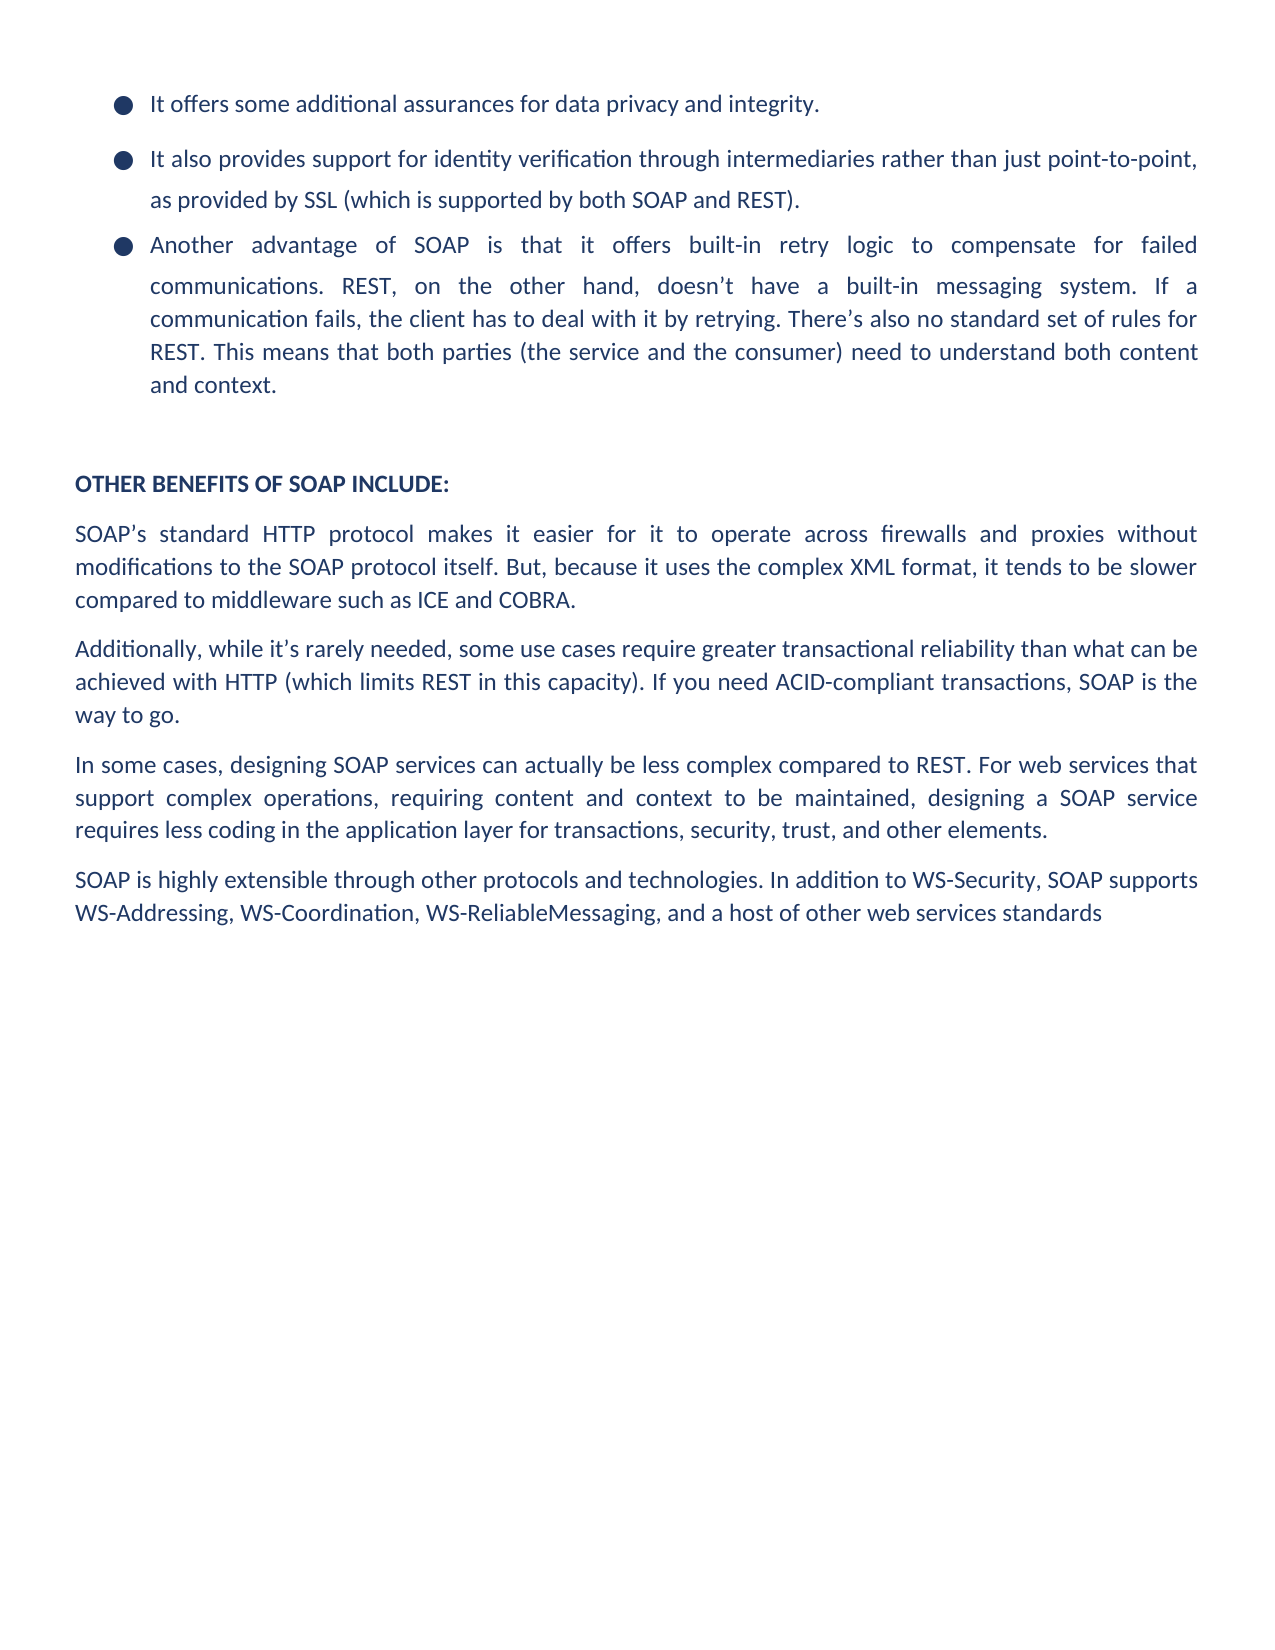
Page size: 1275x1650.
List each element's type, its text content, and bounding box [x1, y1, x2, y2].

list It also provides support for identity verification through intermediaries rather than just point-to-point, as provided by SSL (which is supported by both SOAP and REST). [112, 130, 1200, 214]
text OTHER BENEFITS OF SOAP INCLUDE: [75, 468, 1200, 499]
text SOAP is highly extensible through other protocols and technologies. In addition to WS-Security, SOAP supports WS-Addressing, WS-Coordination, WS-ReliableMessaging, and a host of other web services standards [75, 864, 1200, 928]
list Another advantage of SOAP is that it offers built-in retry logic to compensate for failed communications. REST, on the other hand, doesn’t have a built-in messaging system. If a communication fails, the client has to deal with it by retrying. There’s also no standard set of rules for REST. This means that both parties (the service and the consumer) need to understand both content and context. [112, 217, 1200, 400]
text SOAP’s standard HTTP protocol makes it easier for it to operate across firewalls and proxies without modifications to the SOAP protocol itself. But, because it uses the complex XML format, it tends to be slower compared to middleware such as ICE and COBRA. [75, 518, 1200, 614]
text In some cases, designing SOAP services can actually be less complex compared to REST. For web services that support complex operations, requiring content and context to be maintained, designing a SOAP service requires less coding in the application layer for transactions, security, trust, and other elements. [75, 749, 1200, 845]
text Additionally, while it’s rarely needed, some use cases require greater transactional reliability than what can be achieved with HTTP (which limits REST in this capacity). If you need ACID-compliant transactions, SOAP is the way to go. [75, 633, 1200, 730]
list It offers some additional assurances for data privacy and integrity. [112, 75, 1200, 126]
